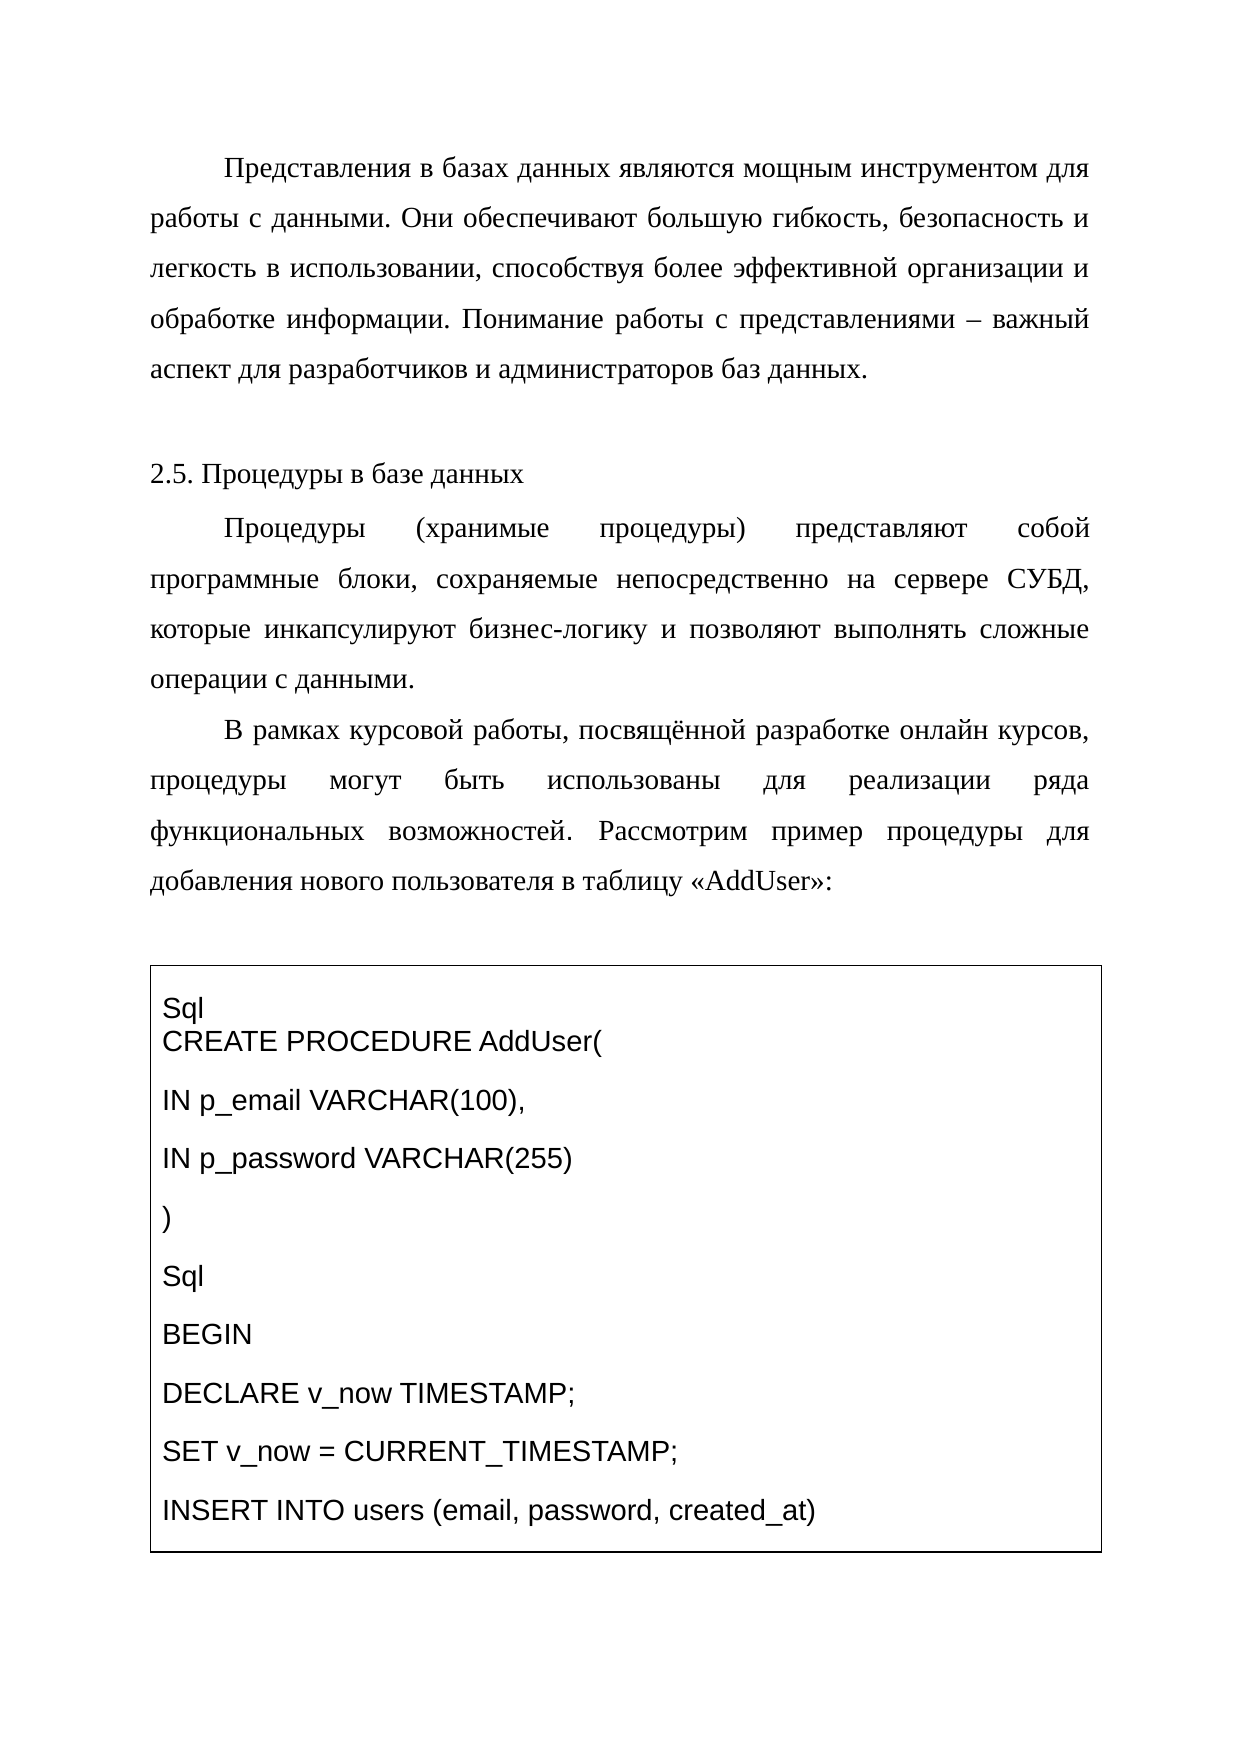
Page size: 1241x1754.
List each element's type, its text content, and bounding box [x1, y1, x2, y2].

text В рамках курсовой работы, посвящённой разработке онлайн курсов, процедуры могут быть использованы для реализации ряда функциональных возможностей. Рассмотрим пример процедуры для добавления нового пользователя в таблицу «AddUser»: [150, 712, 1090, 896]
subtitle Процедуры (хранимые процедуры) представляют собой программные блоки, сохраняемые непосредственно на сервере СУБД, которые инкапсулируют бизнес-логику и позволяют выполнять сложные операции с данными. [150, 511, 1090, 695]
text Представления в базах данных являются мощным инструментом для работы с данными. Они обеспечивают большую гибкость, безопасность и легкость в использовании, способствуя более эффективной организации и обработке информации. Понимание работы с представлениями – важный аспект для разработчиков и администраторов баз данных. [150, 150, 1090, 385]
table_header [151, 966, 1101, 1551]
text 2.5. Процедуры в базе данных [150, 456, 1090, 489]
